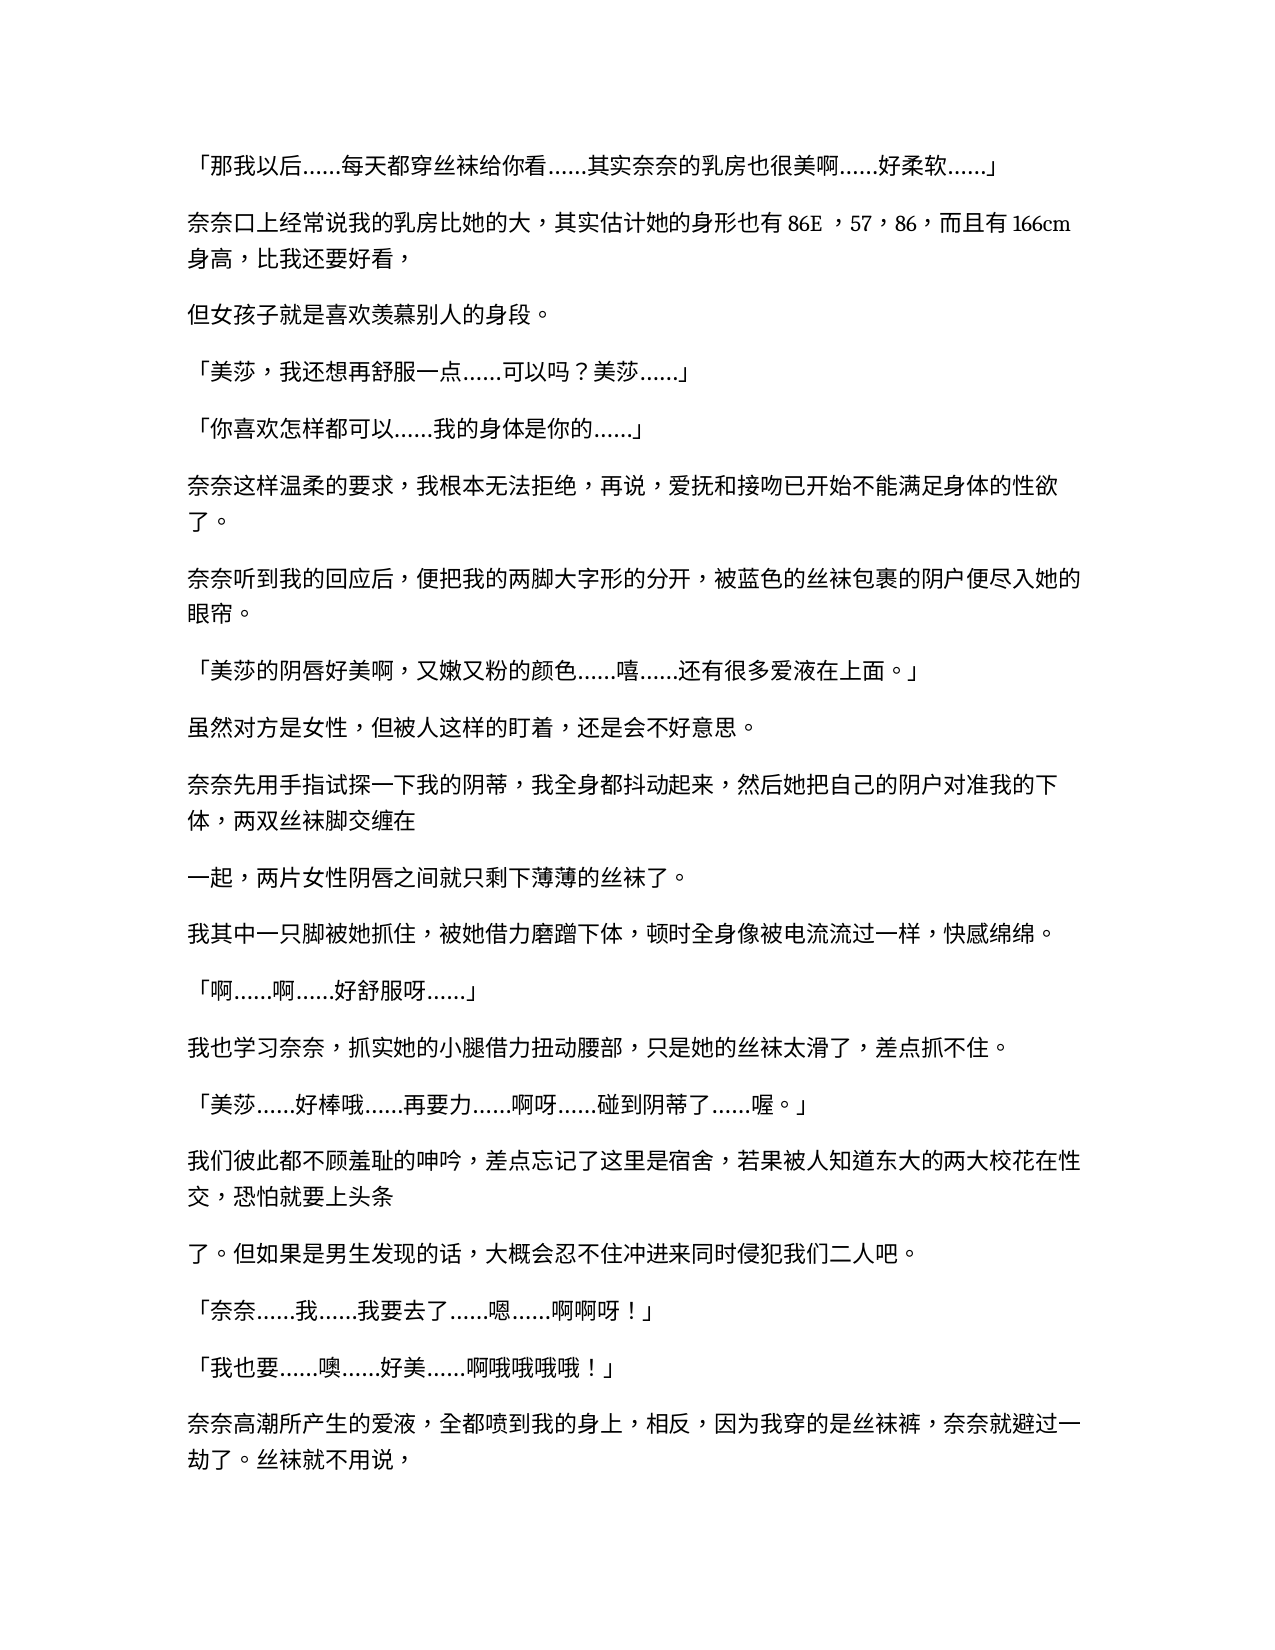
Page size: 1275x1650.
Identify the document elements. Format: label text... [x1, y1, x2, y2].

text 我其中一只脚被她抓住，被她借力磨蹭下体，顿时全身像被电流流过一样，快感绵绵。 [187, 918, 1087, 949]
text 「那我以后……每天都穿丝袜给你看……其实奈奈的乳房也很美啊……好柔软……」 [187, 150, 1087, 181]
text 「美莎……好棒哦……再要力……啊呀……碰到阴蒂了……喔。」 [187, 1088, 1087, 1120]
text 「你喜欢怎样都可以……我的身体是你的……」 [187, 413, 1087, 444]
text 奈奈这样温柔的要求，我根本无法拒绝，再说，爱抚和接吻已开始不能满足身体的性欲了。 [187, 470, 1087, 537]
text 奈奈先用手指试探一下我的阴蒂，我全身都抖动起来，然后她把自己的阴户对准我的下体，两双丝袜脚交缠在 [187, 769, 1087, 836]
text 「美莎的阴唇好美啊，又嫩又粉的颜色……嘻……还有很多爱液在上面。」 [187, 655, 1087, 686]
text 我们彼此都不顾羞耻的呻吟，差点忘记了这里是宿舍，若果被人知道东大的两大校花在性交，恐怕就要上头条 [187, 1145, 1087, 1212]
text 虽然对方是女性，但被人这样的盯着，还是会不好意思。 [187, 712, 1087, 743]
text 奈奈听到我的回应后，便把我的两脚大字形的分开，被蓝色的丝袜包裹的阴户便尽入她的眼帘。 [187, 562, 1087, 630]
text 但女孩子就是喜欢羡慕别人的身段。 [187, 299, 1087, 331]
text 奈奈高潮所产生的爱液，全都喷到我的身上，相反，因为我穿的是丝袜裤，奈奈就避过一劫了。丝袜就不用说， [187, 1408, 1087, 1476]
text 「啊……啊……好舒服呀……」 [187, 975, 1087, 1006]
text 了。但如果是男生发现的话，大概会忍不住冲进来同时侵犯我们二人吧。 [187, 1238, 1087, 1269]
text 「奈奈……我……我要去了……嗯……啊啊呀！」 [187, 1295, 1087, 1326]
text 一起，两片女性阴唇之间就只剩下薄薄的丝袜了。 [187, 861, 1087, 893]
text 「美莎，我还想再舒服一点……可以吗？美莎……」 [187, 356, 1087, 387]
text 「我也要……噢……好美……啊哦哦哦哦！」 [187, 1352, 1087, 1383]
text 奈奈口上经常说我的乳房比她的大，其实估计她的身形也有86E ，57，86，而且有166cm 身高，比我还要好看， [187, 207, 1087, 274]
text 我也学习奈奈，抓实她的小腿借力扭动腰部，只是她的丝袜太滑了，差点抓不住。 [187, 1032, 1087, 1063]
